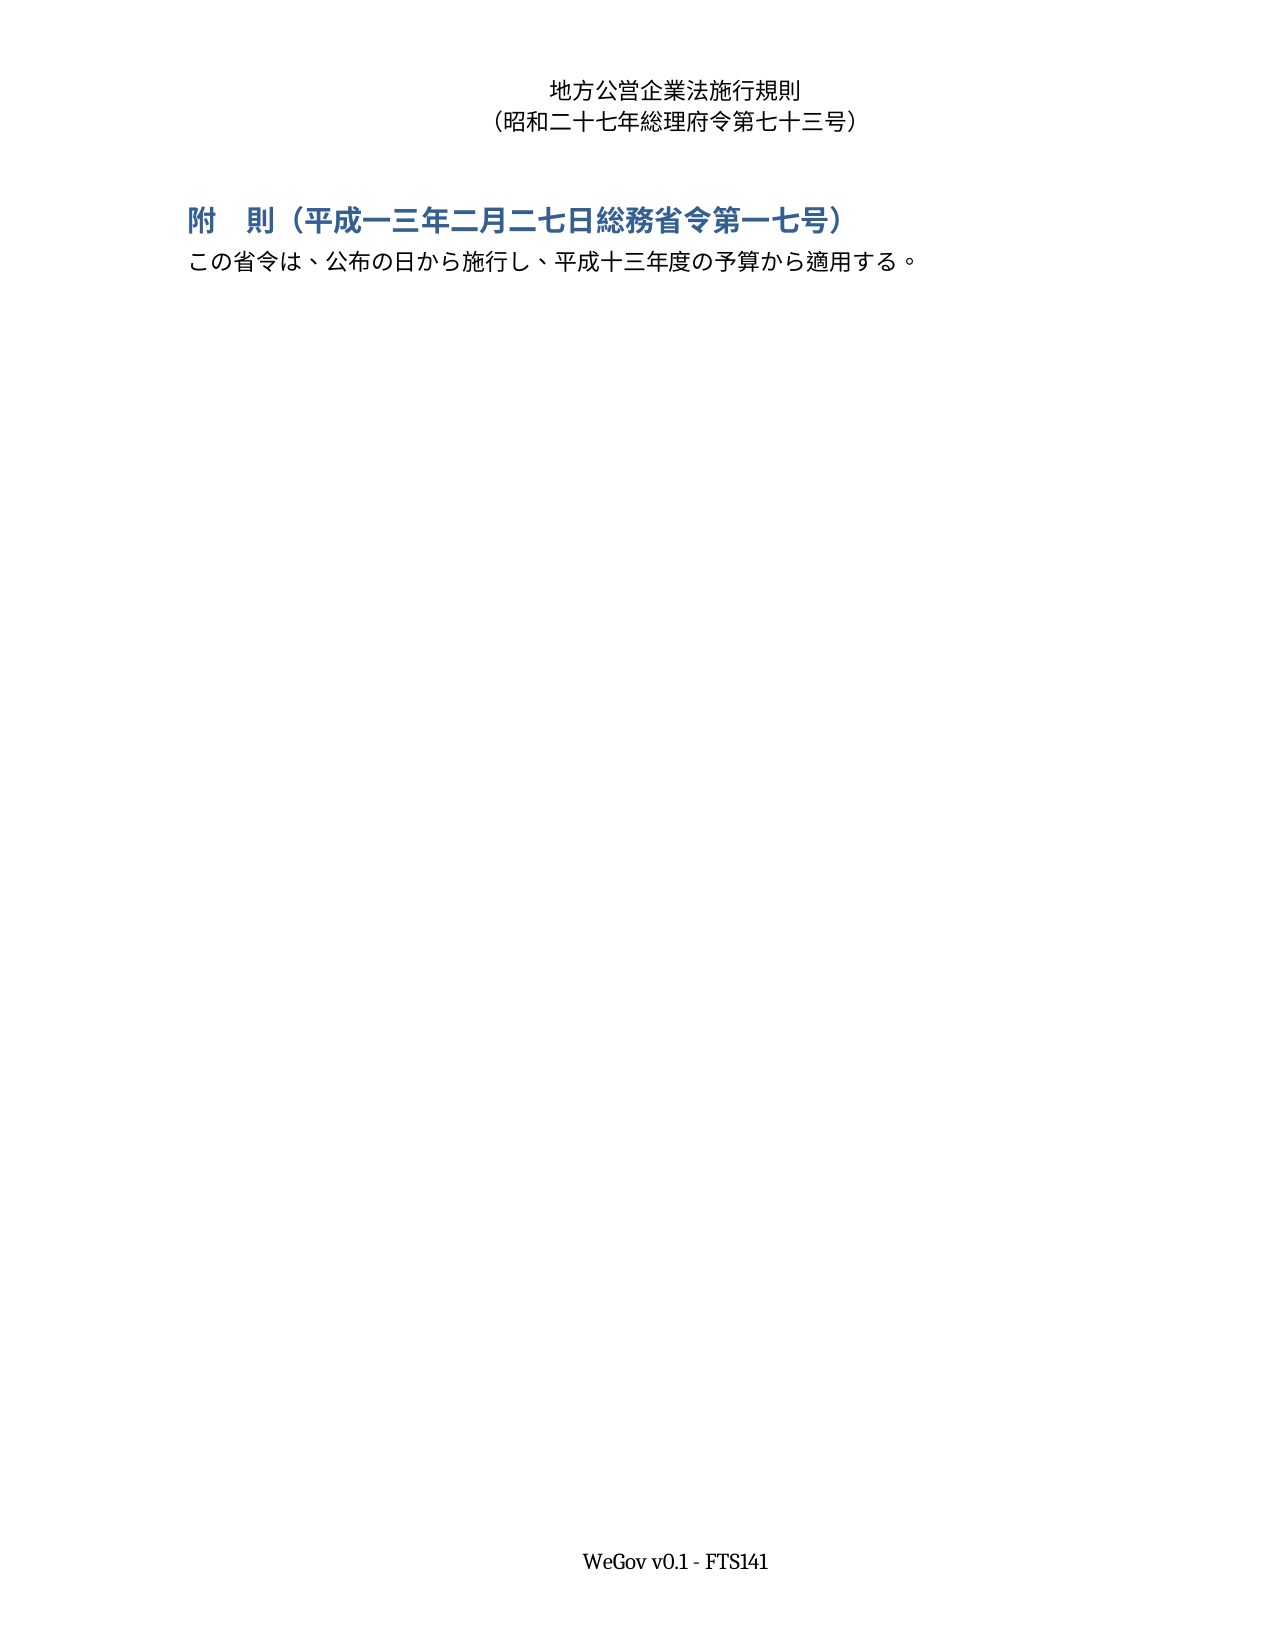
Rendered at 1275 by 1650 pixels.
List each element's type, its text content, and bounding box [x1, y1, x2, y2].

subtitle 附 則（平成一三年二月二七日総務省令第一七号） [187, 200, 1087, 240]
text この省令は、公布の日から施行し、平成十三年度の予算から適用する。 [187, 246, 1087, 277]
